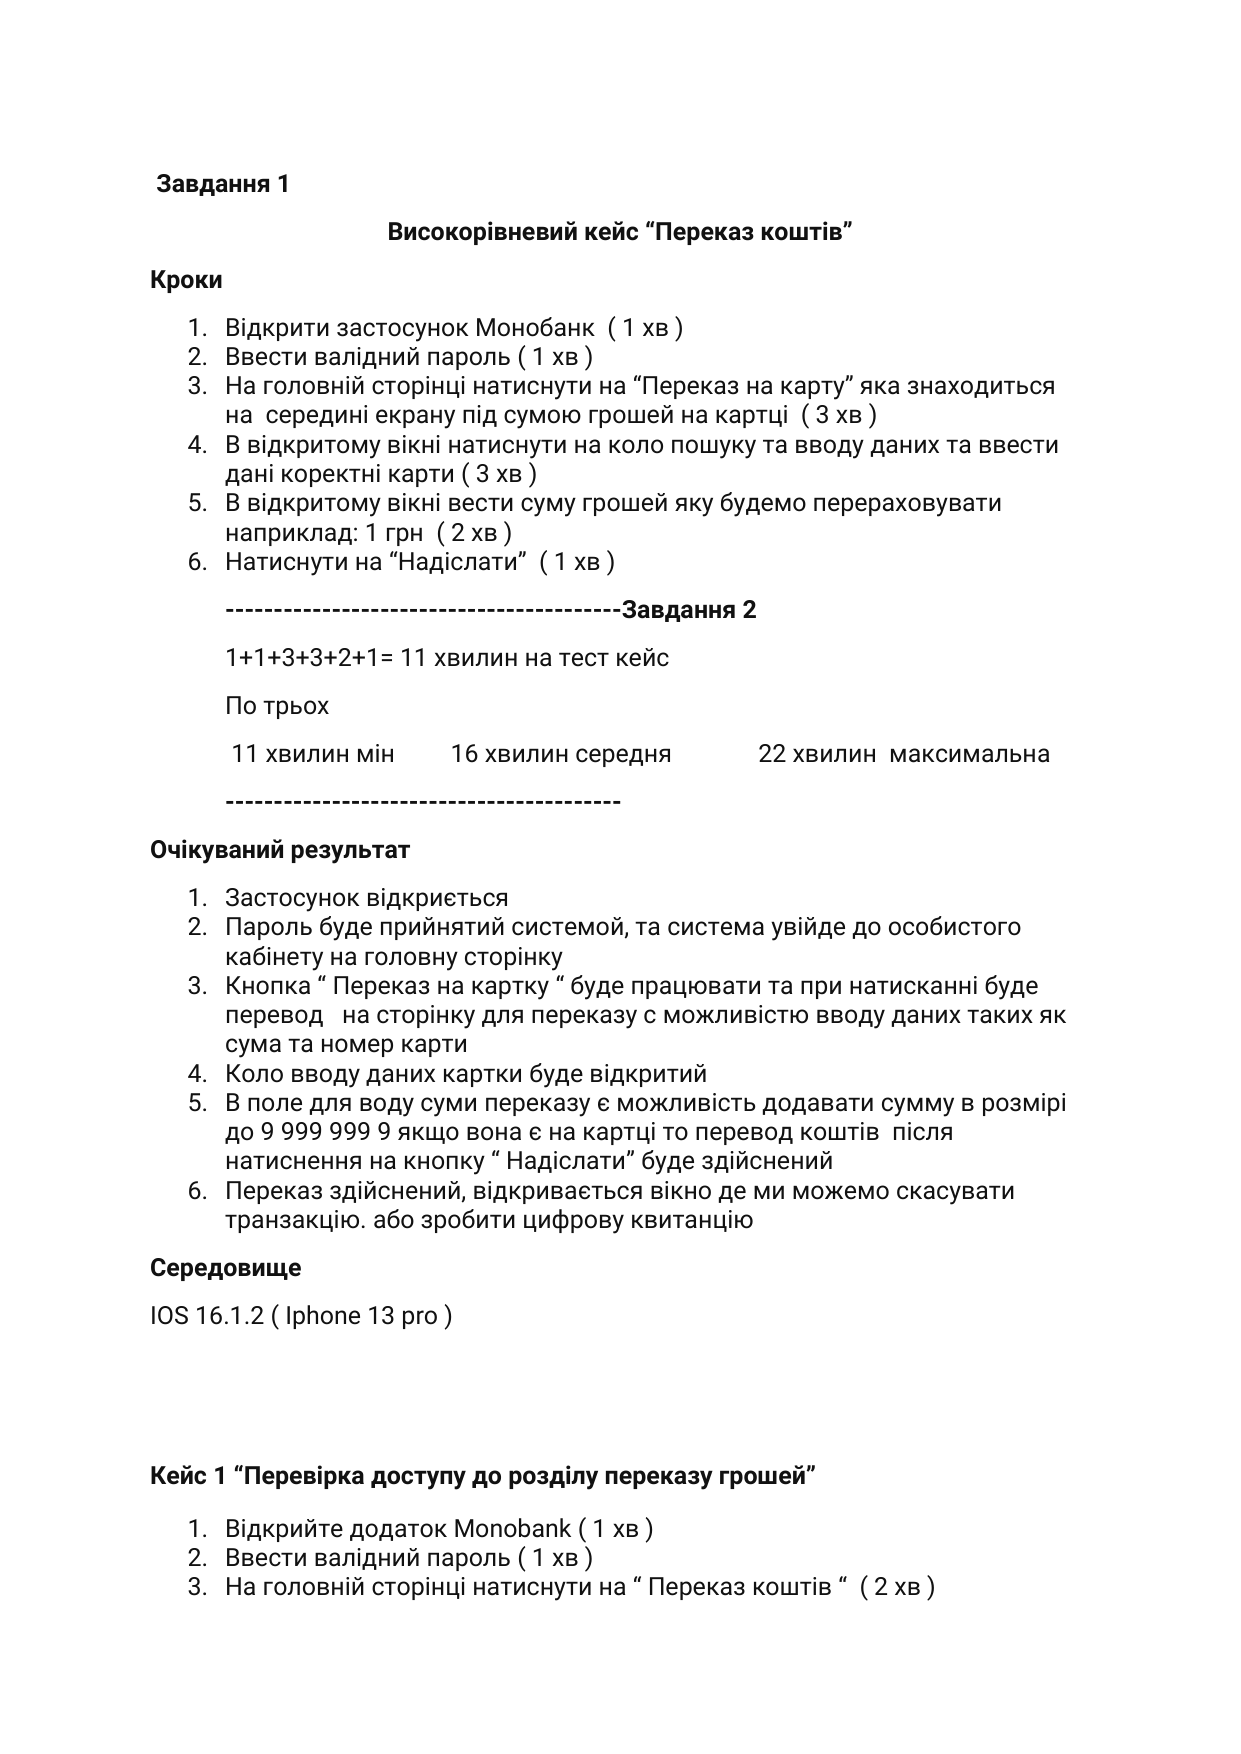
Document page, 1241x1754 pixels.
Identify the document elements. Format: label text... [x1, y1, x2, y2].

list Відкрийте додаток Monobank ( 1 хв ) [187, 1514, 1090, 1543]
text Середовище [150, 1253, 1090, 1282]
text Високорівневий кейс “Переказ коштів” [150, 217, 1090, 246]
list Відкрити застосунок Монобанк ( 1 хв ) [187, 313, 1090, 342]
text ----------------------------------------- [225, 787, 1090, 816]
text По трьох [225, 691, 1090, 720]
list Застосунок відкриється [187, 883, 1090, 912]
list Ввести валідний пароль ( 1 хв ) [187, 1543, 1090, 1572]
list Натиснути на “Надіслати” ( 1 хв ) [187, 547, 1090, 576]
list В відкритому вікні натиснути на коло пошуку та вводу даних та ввести дані коректні карти ( 3 хв ) [187, 430, 1090, 488]
text Очікуваний результат [150, 835, 1090, 864]
text Кейс 1 “Перевірка доступу до розділу переказу грошей” [150, 1462, 1090, 1491]
list Переказ здійснений, відкривається вікно де ми можемо скасувати транзакцію. або зробити цифрову квитанцію [187, 1176, 1090, 1234]
list Коло вводу даних картки буде відкритий [187, 1059, 1090, 1088]
list На головній сторінці натиснути на “ Переказ коштів “ ( 2 хв ) [187, 1572, 1090, 1602]
text 1+1+3+3+2+1= 11 хвилин на тест кейс [225, 643, 1090, 672]
list В відкритому вікні вести суму грошей яку будемо перераховувати наприклад: 1 грн ( 2 хв ) [187, 488, 1090, 547]
text Кроки [150, 265, 1090, 294]
text IOS 16.1.2 ( Iphone 13 pro ) [150, 1301, 1090, 1330]
list В поле для воду суми переказу є можливість додавати сумму в розмірі до 9 999 999 9 якщо вона є на картці то перевод коштів після натиснення на кнопку “ Надіслати” буде здійснений [187, 1088, 1090, 1176]
text 11 хвилин мін 16 хвилин середня 22 хвилин максимальна [225, 739, 1090, 768]
text Завдання 1 [150, 169, 1090, 198]
text -----------------------------------------Завдання 2 [225, 595, 1090, 624]
list На головній сторінці натиснути на “Переказ на карту” яка знаходиться на середині екрану під сумою грошей на картці ( 3 хв ) [187, 371, 1090, 430]
list Кнопка “ Переказ на картку “ буде працювати та при натисканні буде перевод на сторінку для переказу с можливістю вводу даних таких як сума та номер карти [187, 971, 1090, 1059]
list Ввести валідний пароль ( 1 хв ) [187, 342, 1090, 371]
list Пароль буде прийнятий системой, та система увійде до особистого кабінету на головну сторінку [187, 912, 1090, 971]
